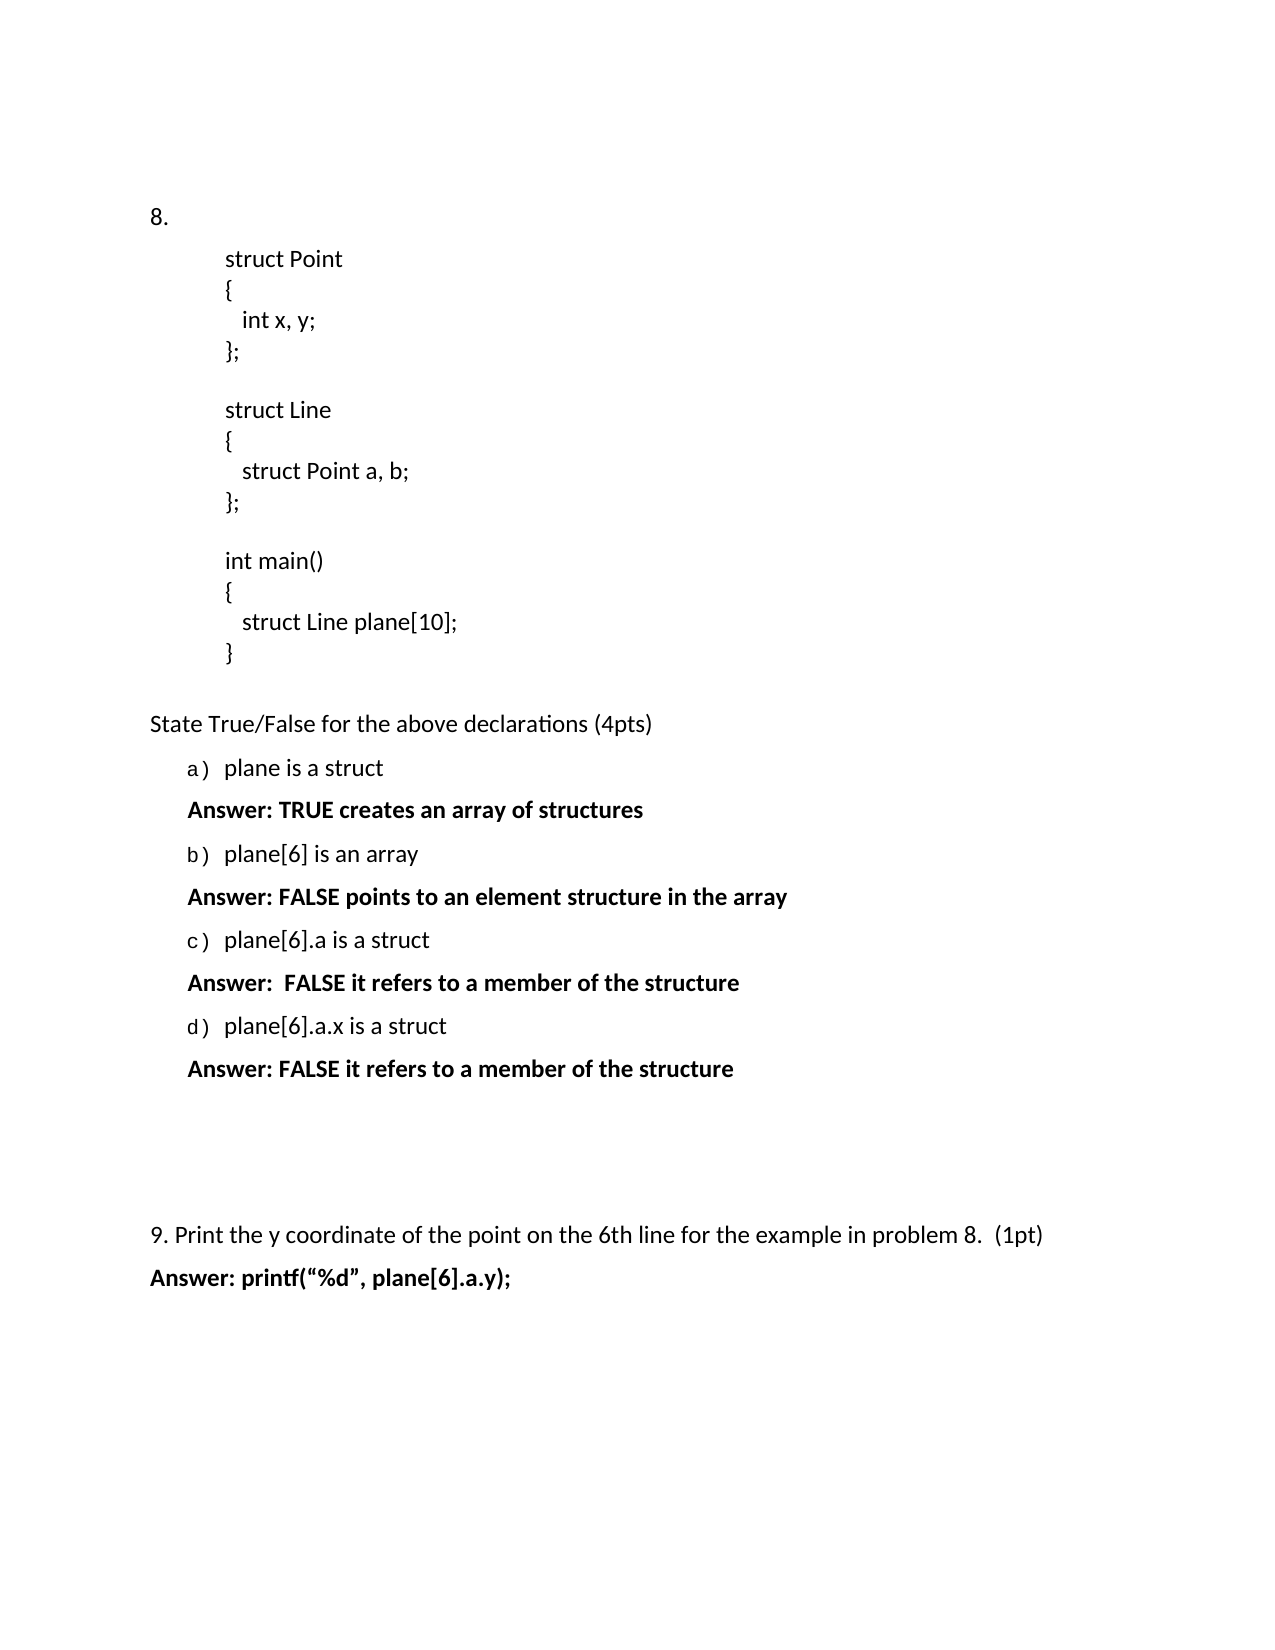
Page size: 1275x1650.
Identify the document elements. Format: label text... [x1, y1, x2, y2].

text struct Point a, b; [225, 456, 1088, 486]
text 9. Print the y coordinate of the point on the 6th line for the example in problem 8. (1pt) [150, 1219, 1088, 1250]
text { [225, 274, 1088, 305]
text } [225, 637, 1088, 667]
list plane[6] is an array [186, 838, 1088, 868]
text Answer: TRUE creates an array of structures [187, 795, 1088, 825]
text int x, y; [225, 305, 1088, 335]
text struct Line [225, 394, 1088, 425]
text struct Line plane[10]; [225, 606, 1088, 637]
text { [225, 576, 1088, 606]
text State True/False for the above declarations (4pts) [150, 709, 1088, 739]
text { [225, 425, 1088, 456]
text Answer: FALSE it refers to a member of the structure [187, 967, 1088, 997]
list plane[6].a.x is a struct [186, 1010, 1088, 1040]
text Answer: FALSE it refers to a member of the structure [187, 1053, 1088, 1083]
list plane[6].a is a struct [186, 924, 1088, 954]
text }; [225, 486, 1088, 517]
text }; [225, 335, 1088, 366]
text struct Point [225, 244, 1088, 274]
list plane is a struct [186, 752, 1088, 782]
text int main() [225, 545, 1088, 576]
text 8. [150, 201, 1088, 231]
text Answer: printf(“%d”, plane[6].a.y); [150, 1263, 1088, 1293]
text Answer: FALSE points to an element structure in the array [187, 881, 1088, 911]
